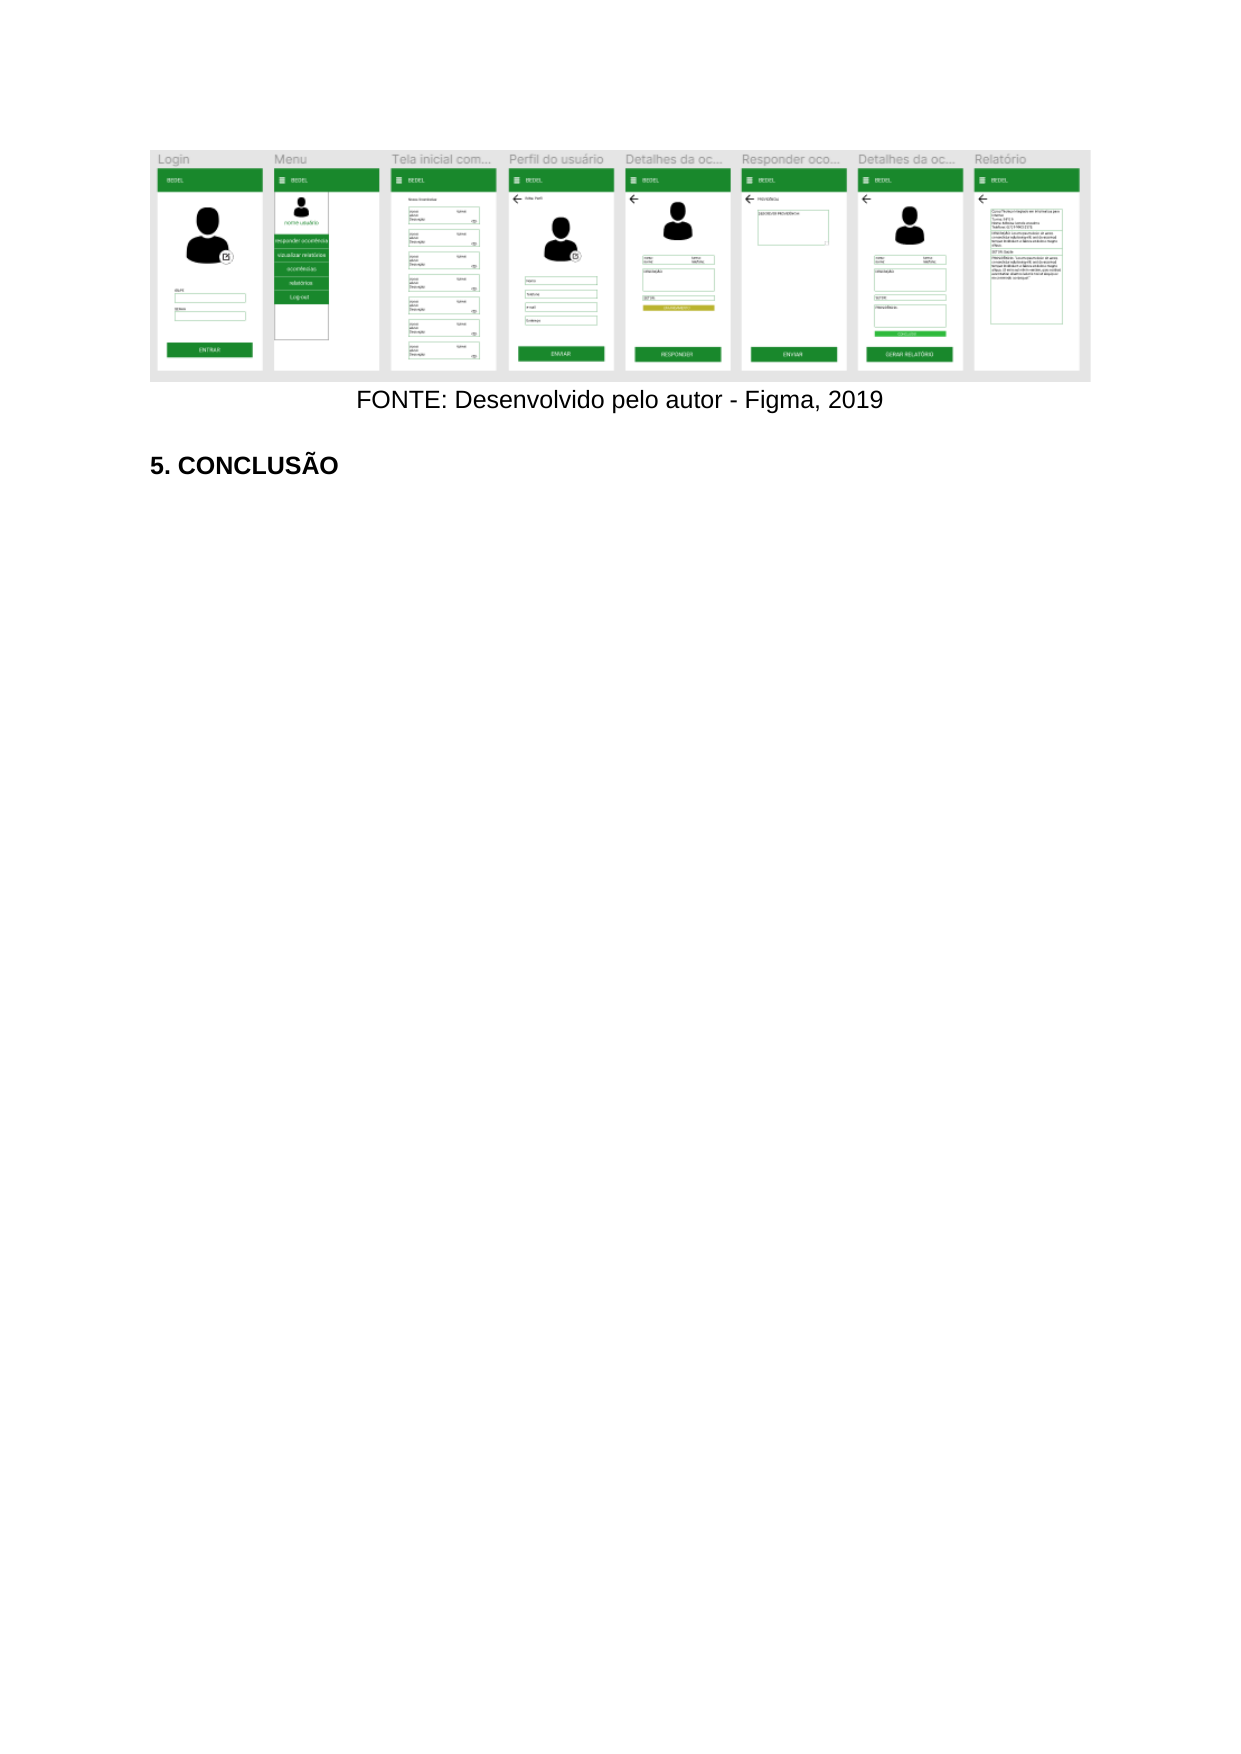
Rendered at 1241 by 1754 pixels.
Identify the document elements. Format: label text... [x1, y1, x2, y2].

text 5. CONCLUSÃO [150, 451, 1090, 480]
text FONTE: Desenvolvido pelo autor - Figma, 2019 [150, 385, 1090, 414]
picture [150, 150, 1091, 382]
